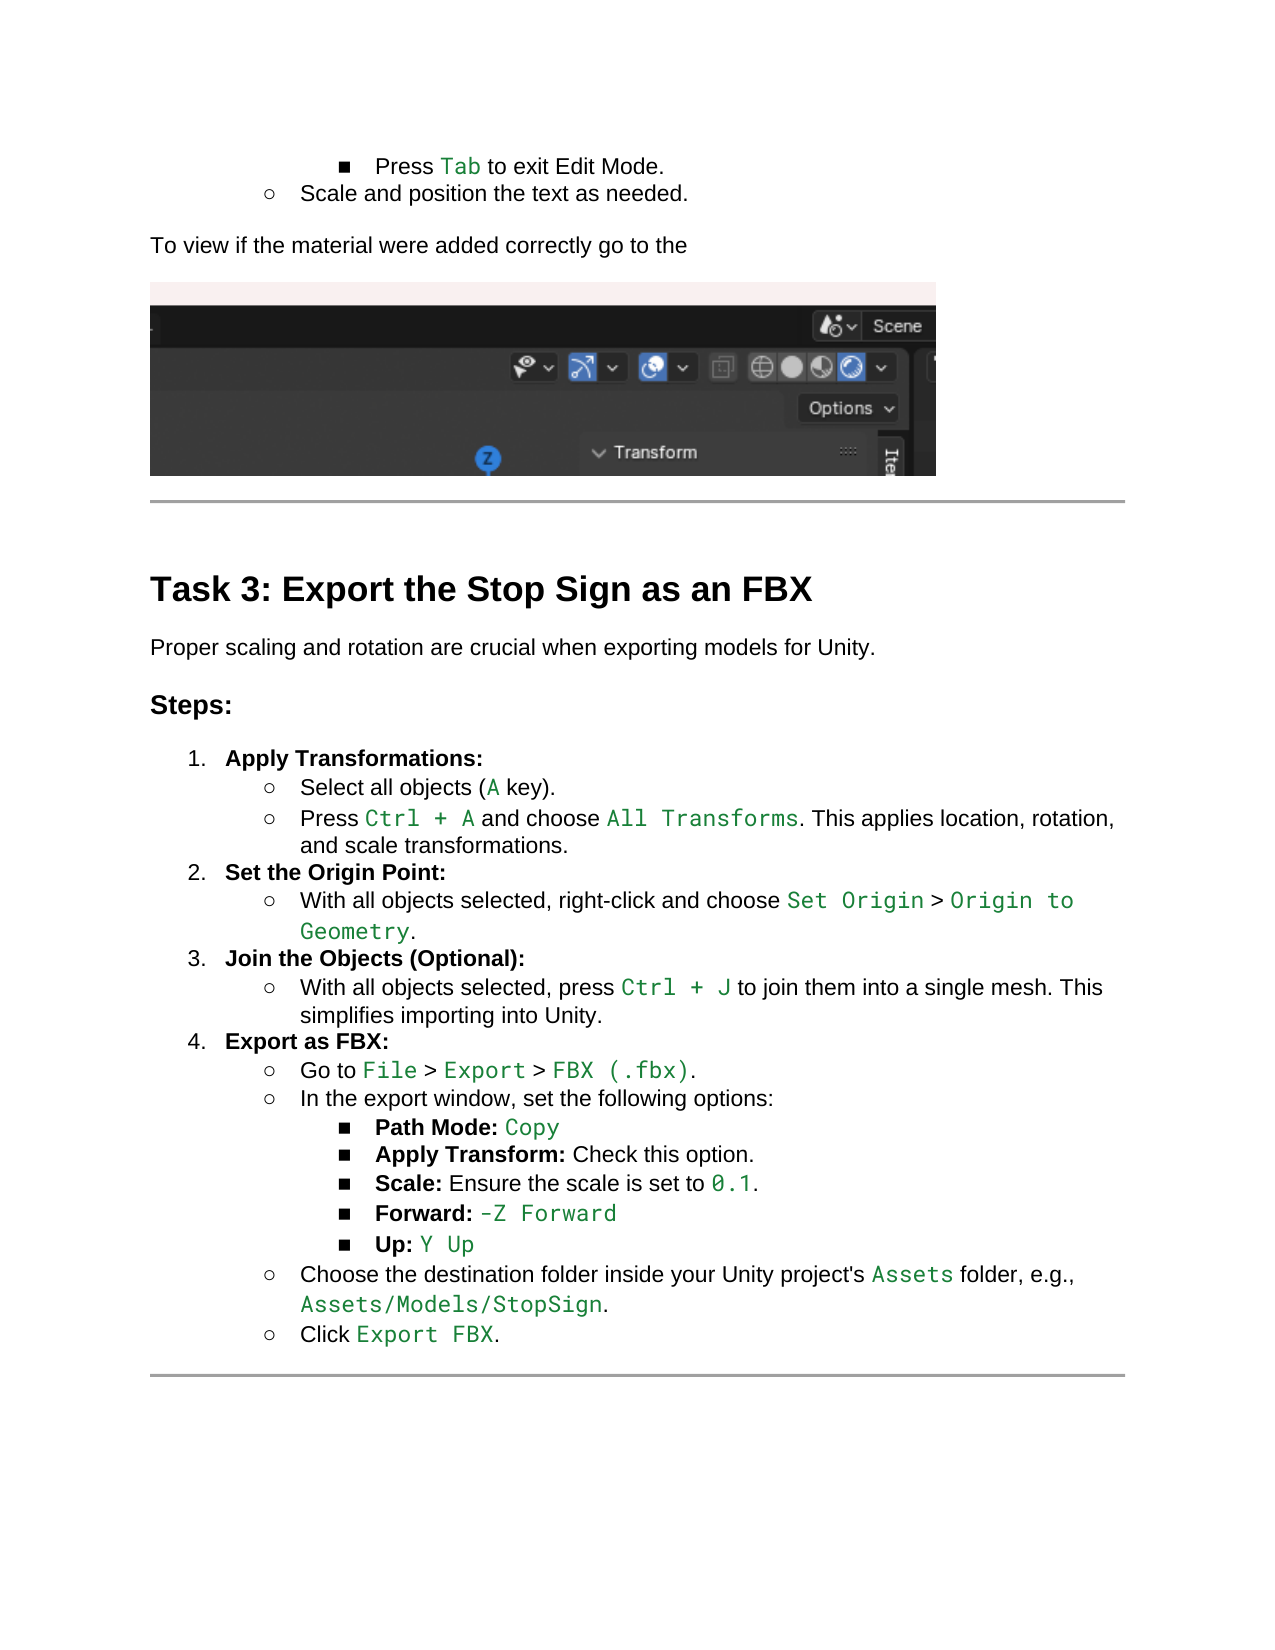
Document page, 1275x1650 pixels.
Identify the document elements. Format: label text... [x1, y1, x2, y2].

list Join the Objects (Optional): [187, 945, 1125, 972]
list In the export window, set the following options: [262, 1085, 1125, 1111]
subtitle Task 3: Export the Stop Sign as an FBX [150, 568, 1125, 608]
list Scale: Ensure the scale is set to 0.1. [337, 1168, 1125, 1198]
subtitle Steps: [150, 689, 1125, 720]
list Press Ctrl + A and choose All Transforms. This applies location, rotation, and scale transformations. [262, 802, 1125, 858]
list Export as FBX: [187, 1028, 1125, 1054]
list Choose the destination folder inside your Unity project's Assets folder, e.g., Assets/Models/StopSign. [262, 1258, 1125, 1319]
list Press Tab to exit Edit Mode. [337, 150, 1125, 180]
text To view if the material were added correctly go to the [150, 232, 1125, 258]
list With all objects selected, right-click and choose Set Origin > Origin to Geometry. [262, 885, 1125, 945]
list Apply Transformations: [187, 745, 1125, 772]
picture [150, 282, 936, 476]
list Click Export FBX. [262, 1319, 1125, 1349]
list Up: Y Up [337, 1228, 1125, 1258]
list Scale and position the text as needed. [262, 180, 1125, 207]
list Set the Origin Point: [187, 858, 1125, 885]
list Apply Transform: Check this option. [337, 1141, 1125, 1168]
list Go to File > Export > FBX (.fbx). [262, 1054, 1125, 1085]
list Path Mode: Copy [337, 1111, 1125, 1141]
list With all objects selected, press Ctrl + J to join them into a single mesh. This simplifies importing into Unity. [262, 972, 1125, 1028]
list Forward: -Z Forward [337, 1198, 1125, 1228]
text Proper scaling and rotation are crucial when exporting models for Unity. [150, 633, 1125, 660]
list Select all objects (A key). [262, 772, 1125, 802]
